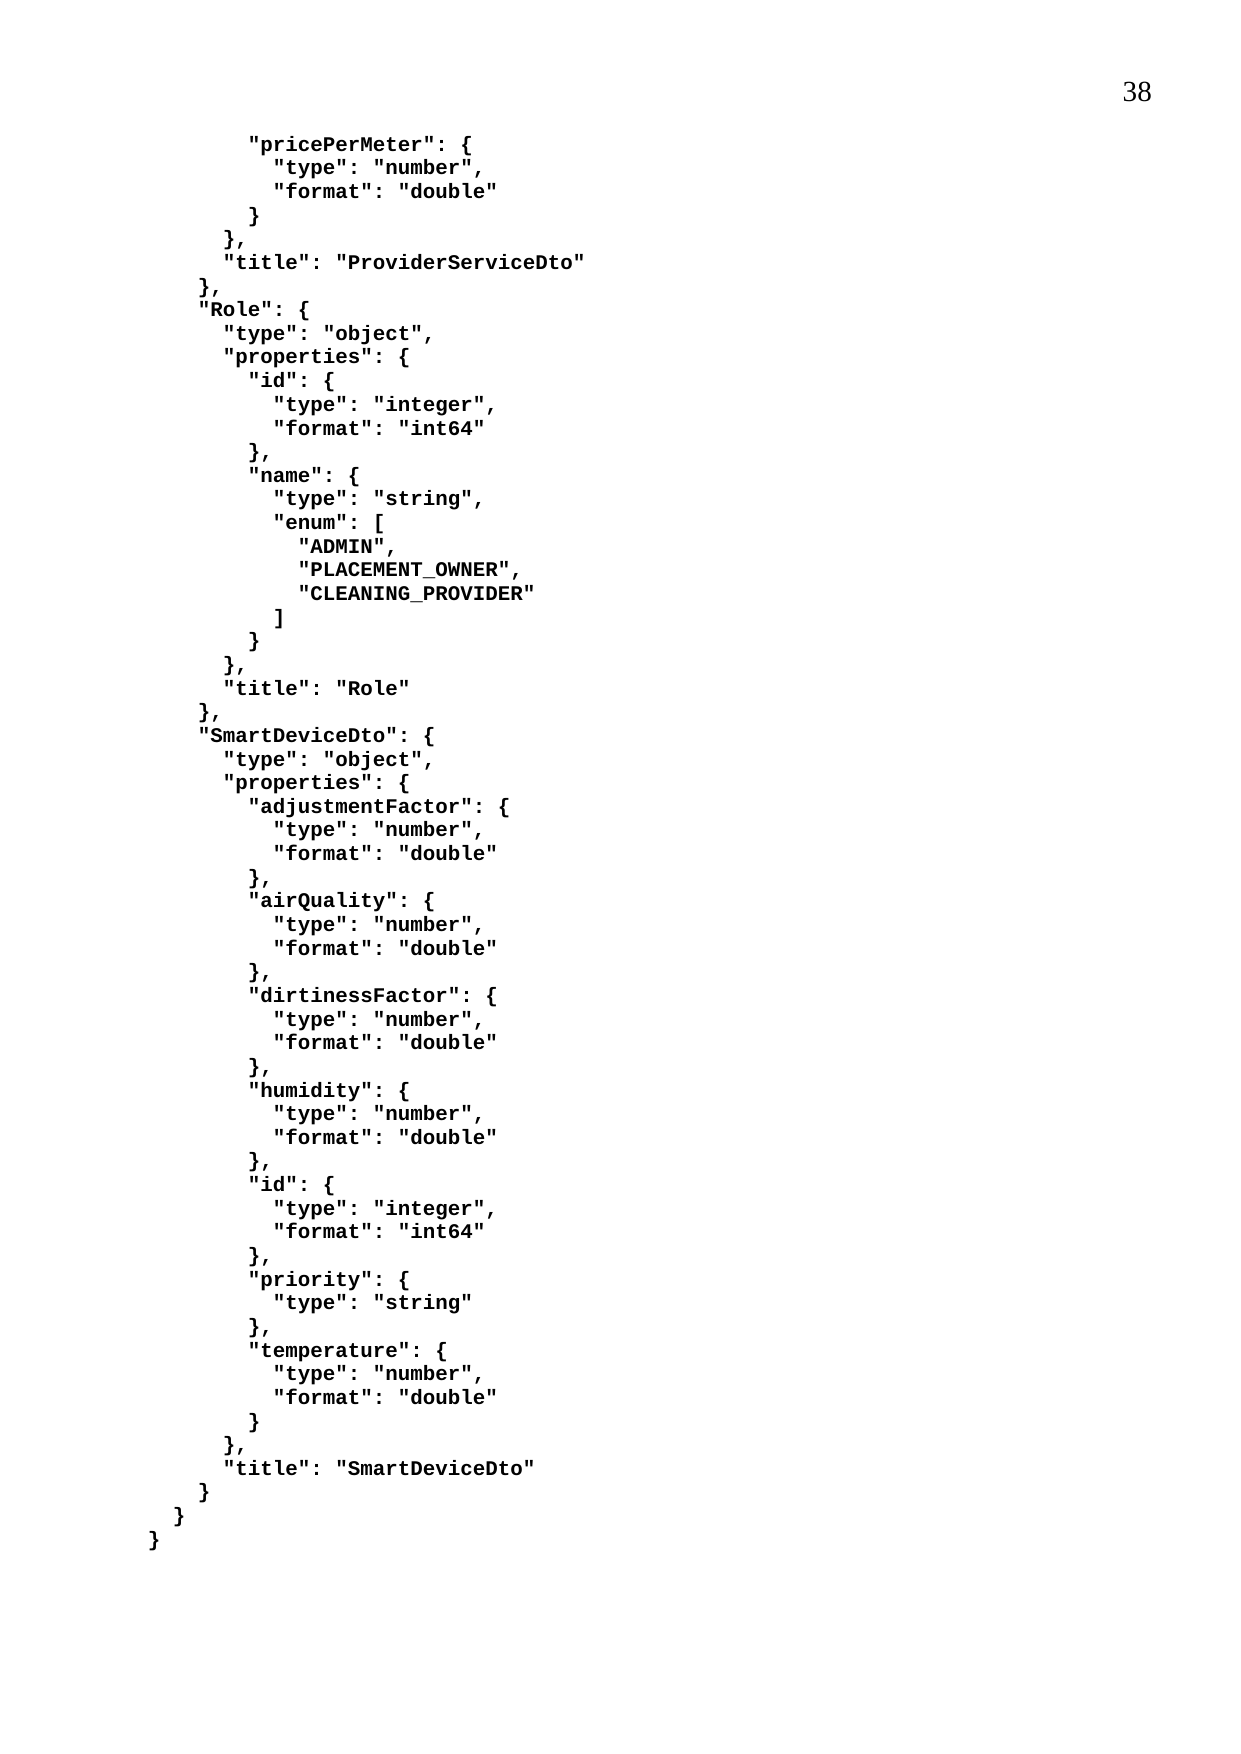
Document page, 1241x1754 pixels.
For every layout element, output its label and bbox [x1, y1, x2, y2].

text [148, 134, 1152, 1552]
